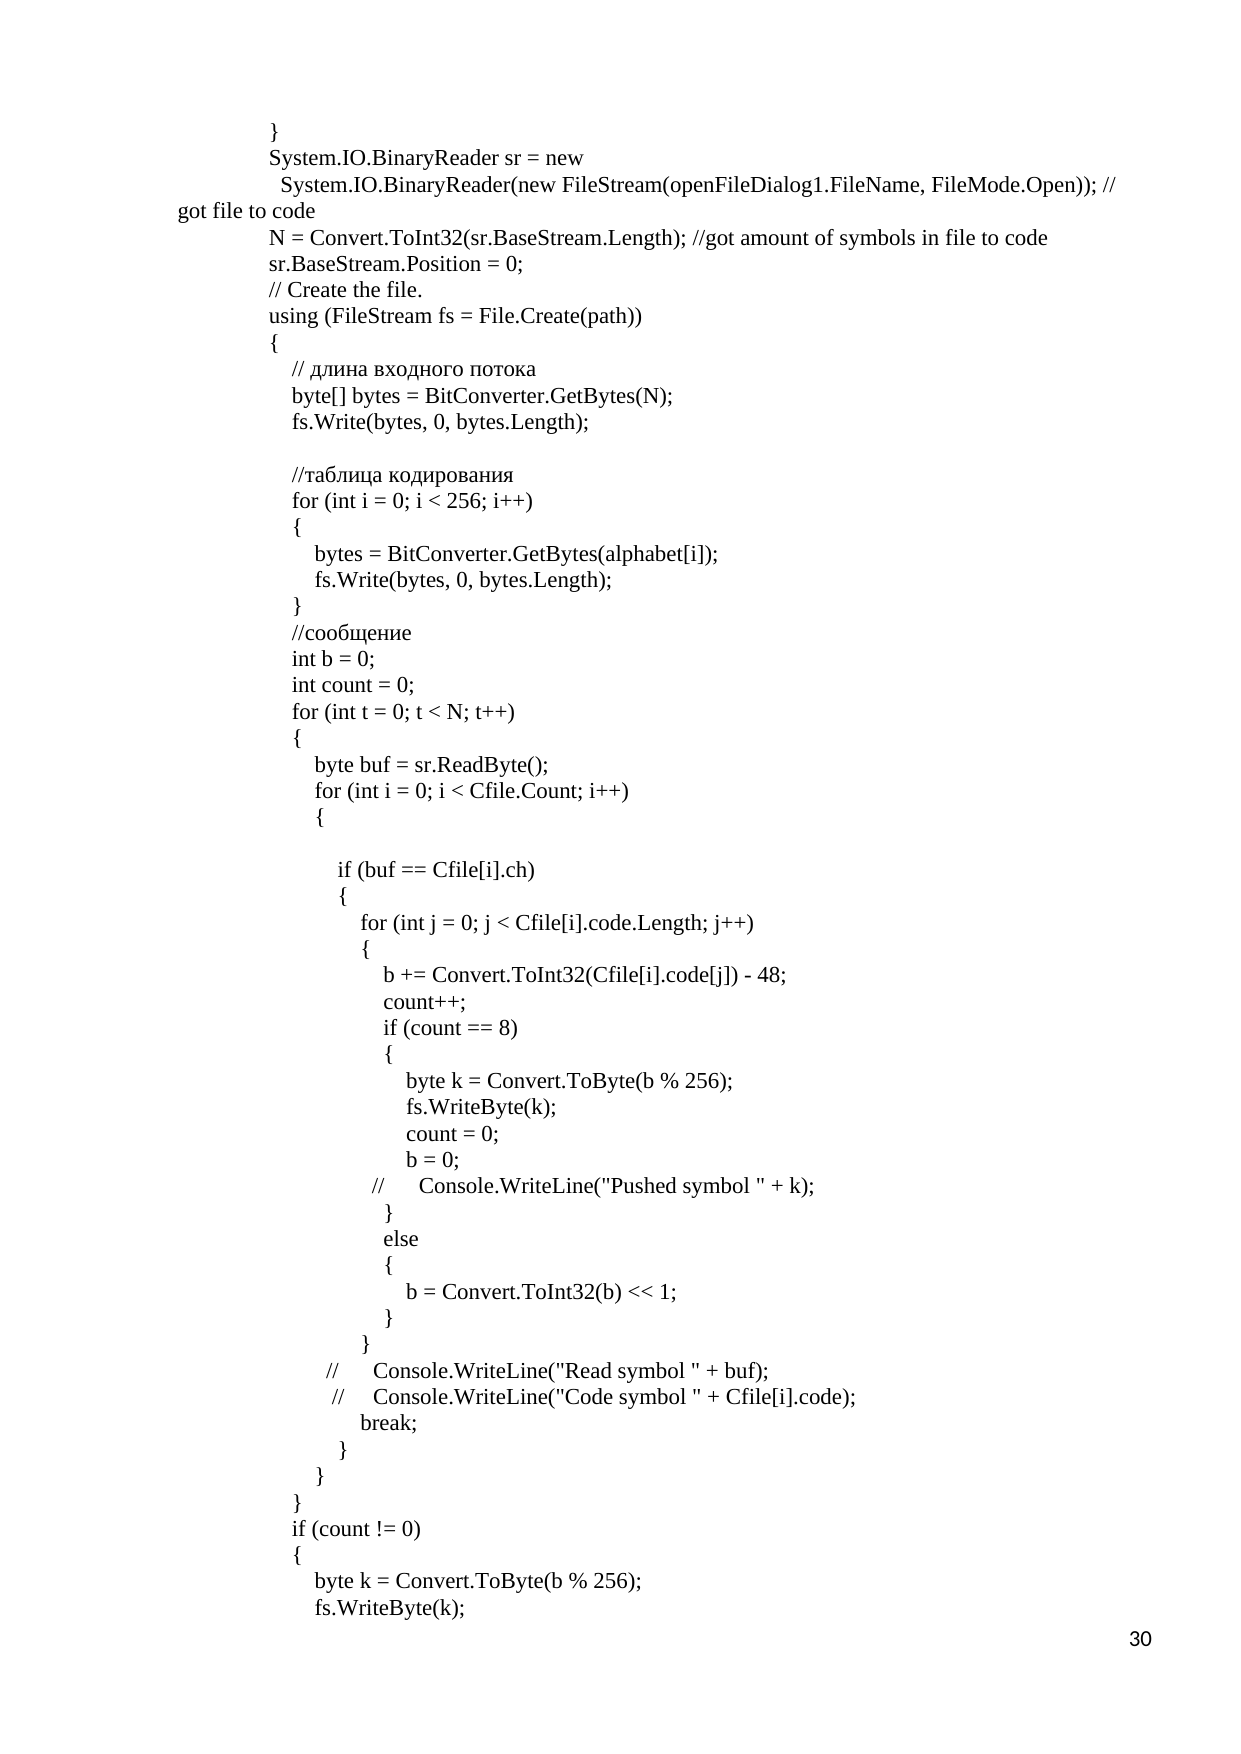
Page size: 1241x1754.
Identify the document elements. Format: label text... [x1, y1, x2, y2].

text if (count == 8) [177, 1014, 1152, 1041]
text { [177, 513, 1152, 540]
text if (count != 0) [177, 1515, 1152, 1541]
text byte k = Convert.ToByte(b % 256); [177, 1067, 1152, 1093]
text } [177, 118, 1152, 144]
text // Console.WriteLine("Read symbol " + buf); [177, 1357, 1152, 1383]
text { [177, 882, 1152, 909]
text int b = 0; [177, 645, 1152, 672]
text { [177, 329, 1152, 355]
text for (int t = 0; t < N; t++) [177, 698, 1152, 724]
text } [177, 1436, 1152, 1462]
text break; [177, 1409, 1152, 1436]
text byte k = Convert.ToByte(b % 256); [177, 1568, 1152, 1594]
text for (int i = 0; i < 256; i++) [177, 487, 1152, 513]
text { [177, 935, 1152, 961]
text byte buf = sr.ReadByte(); [177, 751, 1152, 777]
text // Console.WriteLine("Pushed symbol " + k); [177, 1172, 1152, 1199]
text //таблица кодирования [177, 461, 1152, 487]
text } [177, 1304, 1152, 1330]
text for (int j = 0; j < Cfile[i].code.Length; j++) [177, 909, 1152, 935]
text b += Convert.ToInt32(Cfile[i].code[j]) - 48; [177, 961, 1152, 988]
text System.IO.BinaryReader sr = new [177, 144, 1152, 171]
text N = Convert.ToInt32(sr.BaseStream.Length); //got amount of symbols in file to code [177, 223, 1152, 250]
text fs.WriteByte(k); [177, 1093, 1152, 1119]
text byte[] bytes = BitConverter.GetBytes(N); [177, 382, 1152, 408]
text // Create the file. [177, 276, 1152, 303]
text count = 0; [177, 1119, 1152, 1146]
text else [177, 1225, 1152, 1251]
text b = 0; [177, 1146, 1152, 1172]
text { [177, 1041, 1152, 1067]
text { [177, 803, 1152, 830]
text System.IO.BinaryReader(new FileStream(openFileDialog1.FileName, FileMode.Open)); // got file to code [177, 171, 1152, 223]
text int count = 0; [177, 672, 1152, 698]
text } [177, 1462, 1152, 1488]
text fs.Write(bytes, 0, bytes.Length); [177, 408, 1152, 434]
text fs.WriteByte(k); [177, 1594, 1152, 1620]
text // Console.WriteLine("Code symbol " + Cfile[i].code); [177, 1383, 1152, 1409]
text for (int i = 0; i < Cfile.Count; i++) [177, 777, 1152, 803]
text } [177, 1199, 1152, 1225]
text sr.BaseStream.Position = 0; [177, 250, 1152, 276]
text b = Convert.ToInt32(b) << 1; [177, 1278, 1152, 1304]
text { [177, 724, 1152, 751]
text } [177, 1330, 1152, 1357]
text fs.Write(bytes, 0, bytes.Length); [177, 566, 1152, 592]
text using (FileStream fs = File.Create(path)) [177, 303, 1152, 329]
text { [177, 1251, 1152, 1278]
text { [177, 1541, 1152, 1568]
text count++; [177, 988, 1152, 1014]
text if (buf == Cfile[i].ch) [177, 856, 1152, 882]
text } [177, 1488, 1152, 1515]
text // длина входного потока [177, 355, 1152, 382]
text } [177, 592, 1152, 619]
text //сообщение [177, 619, 1152, 645]
text bytes = BitConverter.GetBytes(alphabet[i]); [177, 540, 1152, 566]
